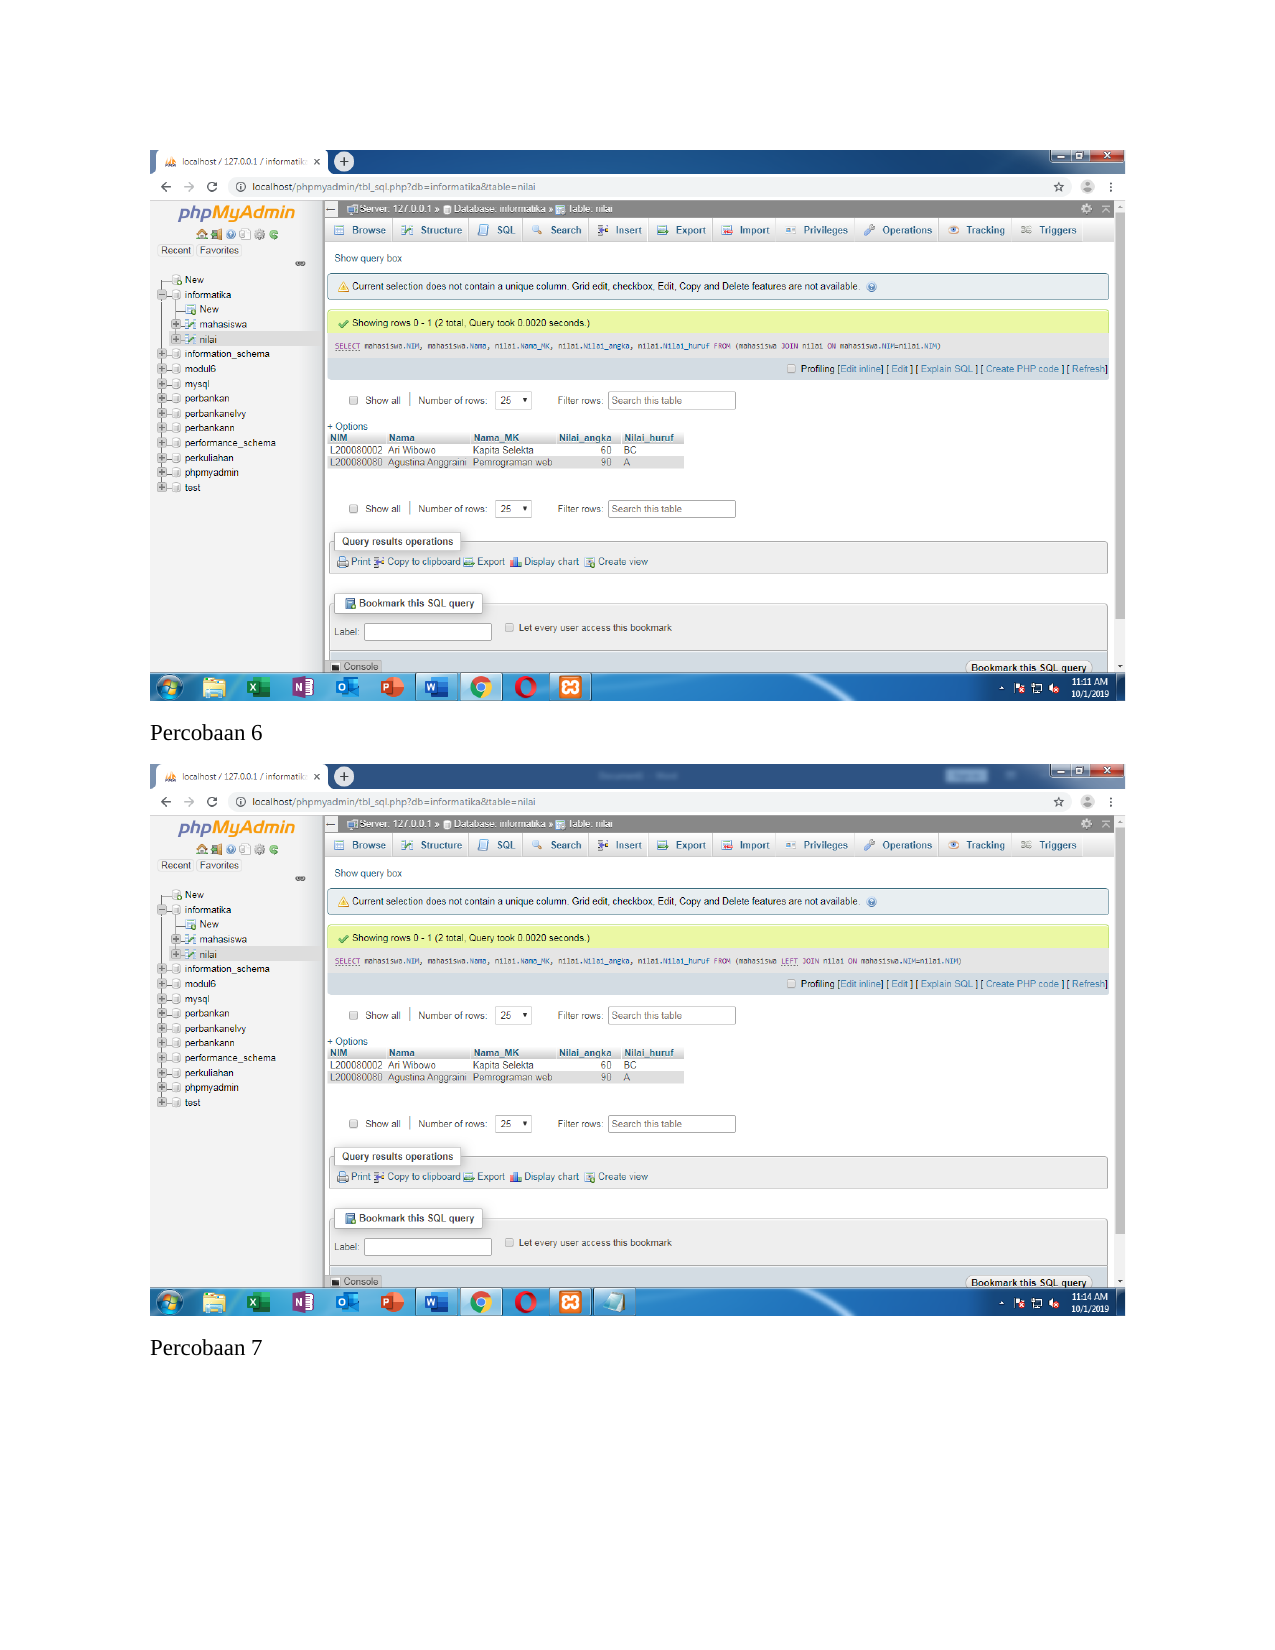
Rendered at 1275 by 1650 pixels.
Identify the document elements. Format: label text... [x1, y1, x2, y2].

text Percobaan 6 [150, 719, 1125, 746]
picture [150, 764, 1125, 1316]
picture [150, 150, 1125, 701]
text Percobaan 7 [150, 1334, 1125, 1360]
